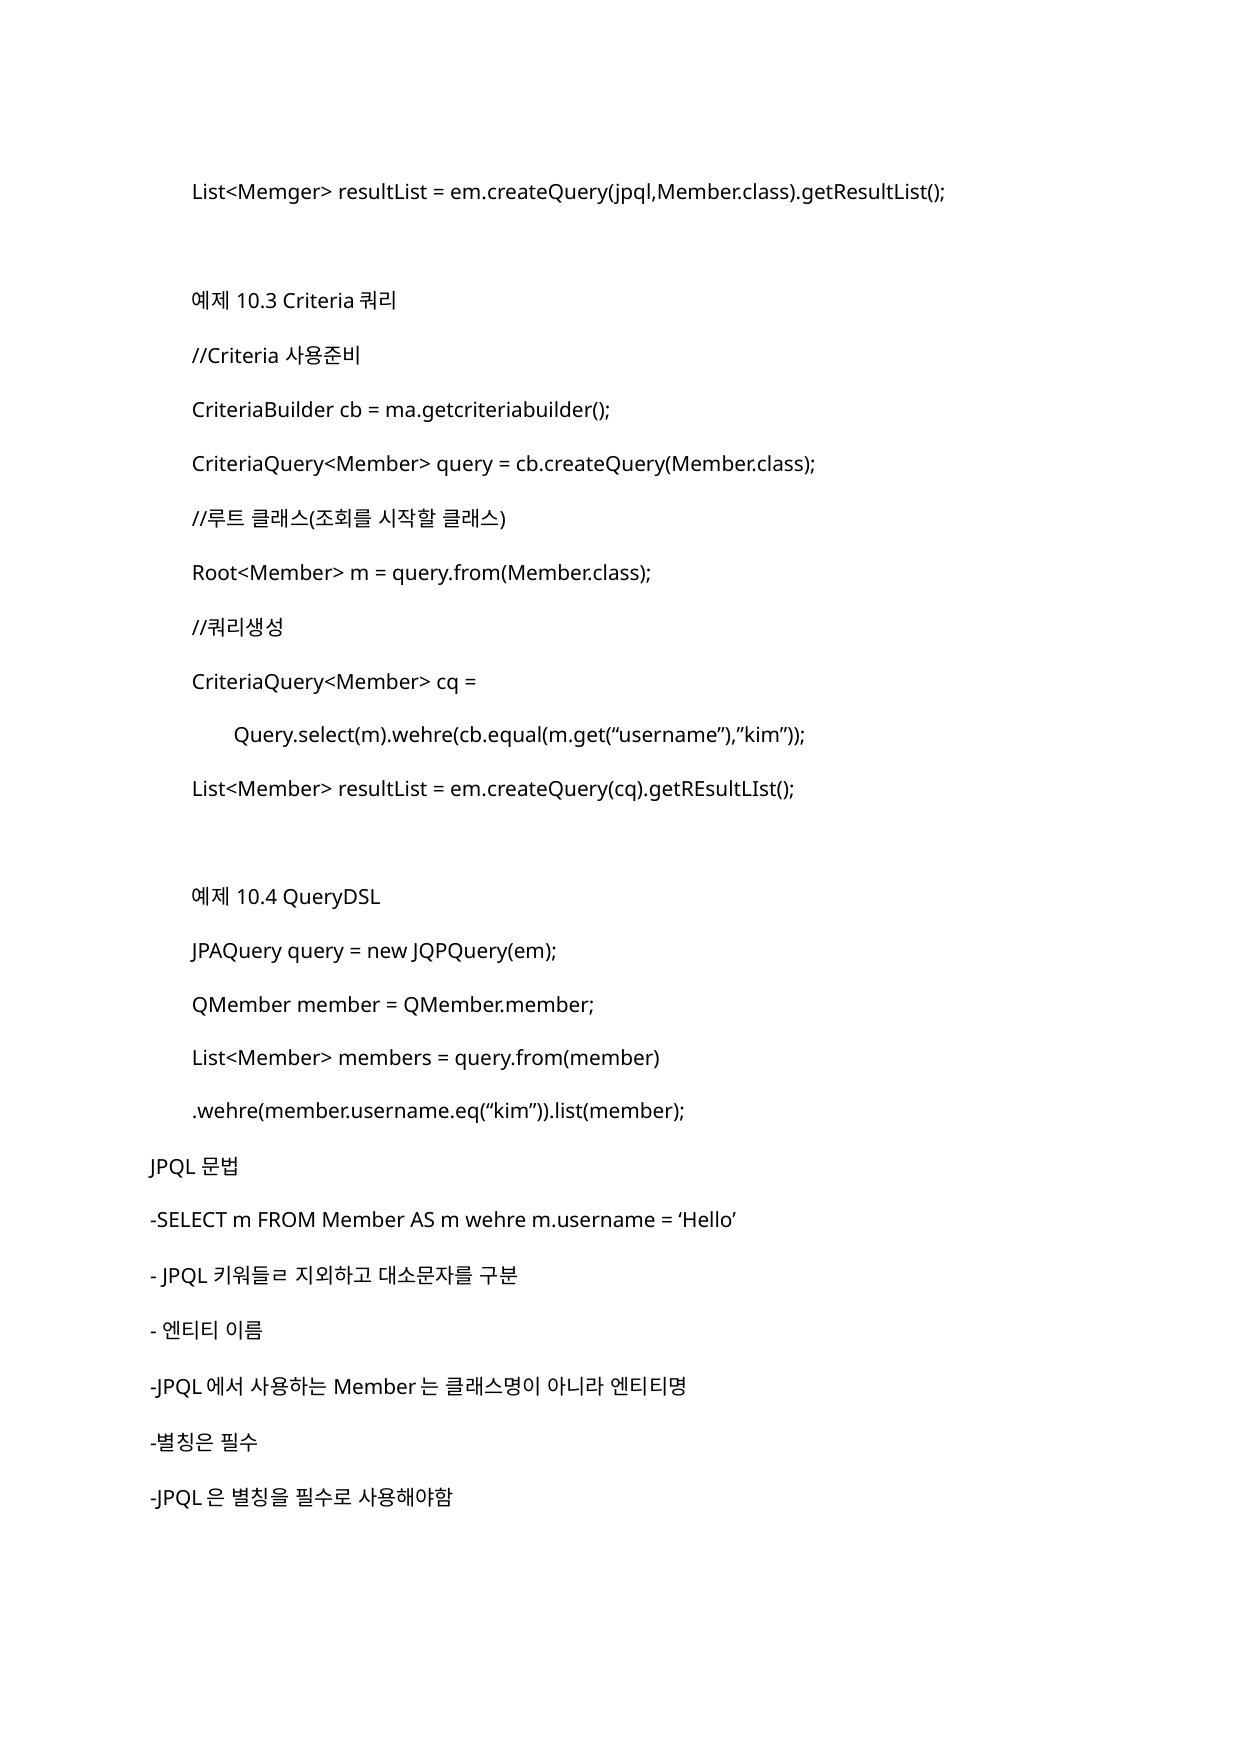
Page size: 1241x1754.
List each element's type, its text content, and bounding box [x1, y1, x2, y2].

text CriteriaQuery<Member> query = cb.createQuery(Member.class); [192, 449, 1090, 477]
text .wehre(member.username.eq(“kim”)).list(member); [192, 1097, 1090, 1125]
text 예제 10.4 QueryDSL [192, 881, 1090, 911]
text JPAQuery query = new JQPQuery(em); [192, 936, 1090, 965]
text //Criteria 사용준비 [192, 340, 1090, 370]
text List<Memger> resultList = em.createQuery(jpql,Member.class).getResultList(); [192, 177, 1090, 206]
text //루트 클래스(조회를 시작할 클래스) [192, 502, 1090, 532]
text CriteriaQuery<Member> cq = [192, 667, 1090, 695]
text CriteriaBuilder cb = ma.getcriteriabuilder(); [192, 395, 1090, 424]
text List<Member> resultList = em.createQuery(cq).getREsultLIst(); [192, 774, 1090, 802]
text -JPQL에서 사용하는 Member는 클래스명이 아니라 엔티티명 [150, 1370, 1090, 1401]
text JPQL 문법 [150, 1150, 1090, 1180]
text - JPQL 키워들ㄹ 지외하고 대소문자를 구분 [150, 1259, 1090, 1289]
text Root<Member> m = query.from(Member.class); [192, 558, 1090, 586]
text -별칭은 필수 [150, 1426, 1090, 1456]
text QMember member = QMember.member; [192, 990, 1090, 1018]
text List<Member> members = query.from(member) [192, 1043, 1090, 1072]
text Query.select(m).wehre(cb.equal(m.get(“username”),”kim”)); [192, 720, 1090, 749]
text 예제 10.3 Criteria쿼리 [192, 284, 1090, 314]
text -JPQL은 별칭을 필수로 사용해야함 [150, 1482, 1090, 1512]
text - 엔티티 이름 [150, 1315, 1090, 1345]
text //쿼리생성 [192, 611, 1090, 642]
text -SELECT m FROM Member AS m wehre m.username = ‘Hello’ [150, 1206, 1090, 1234]
